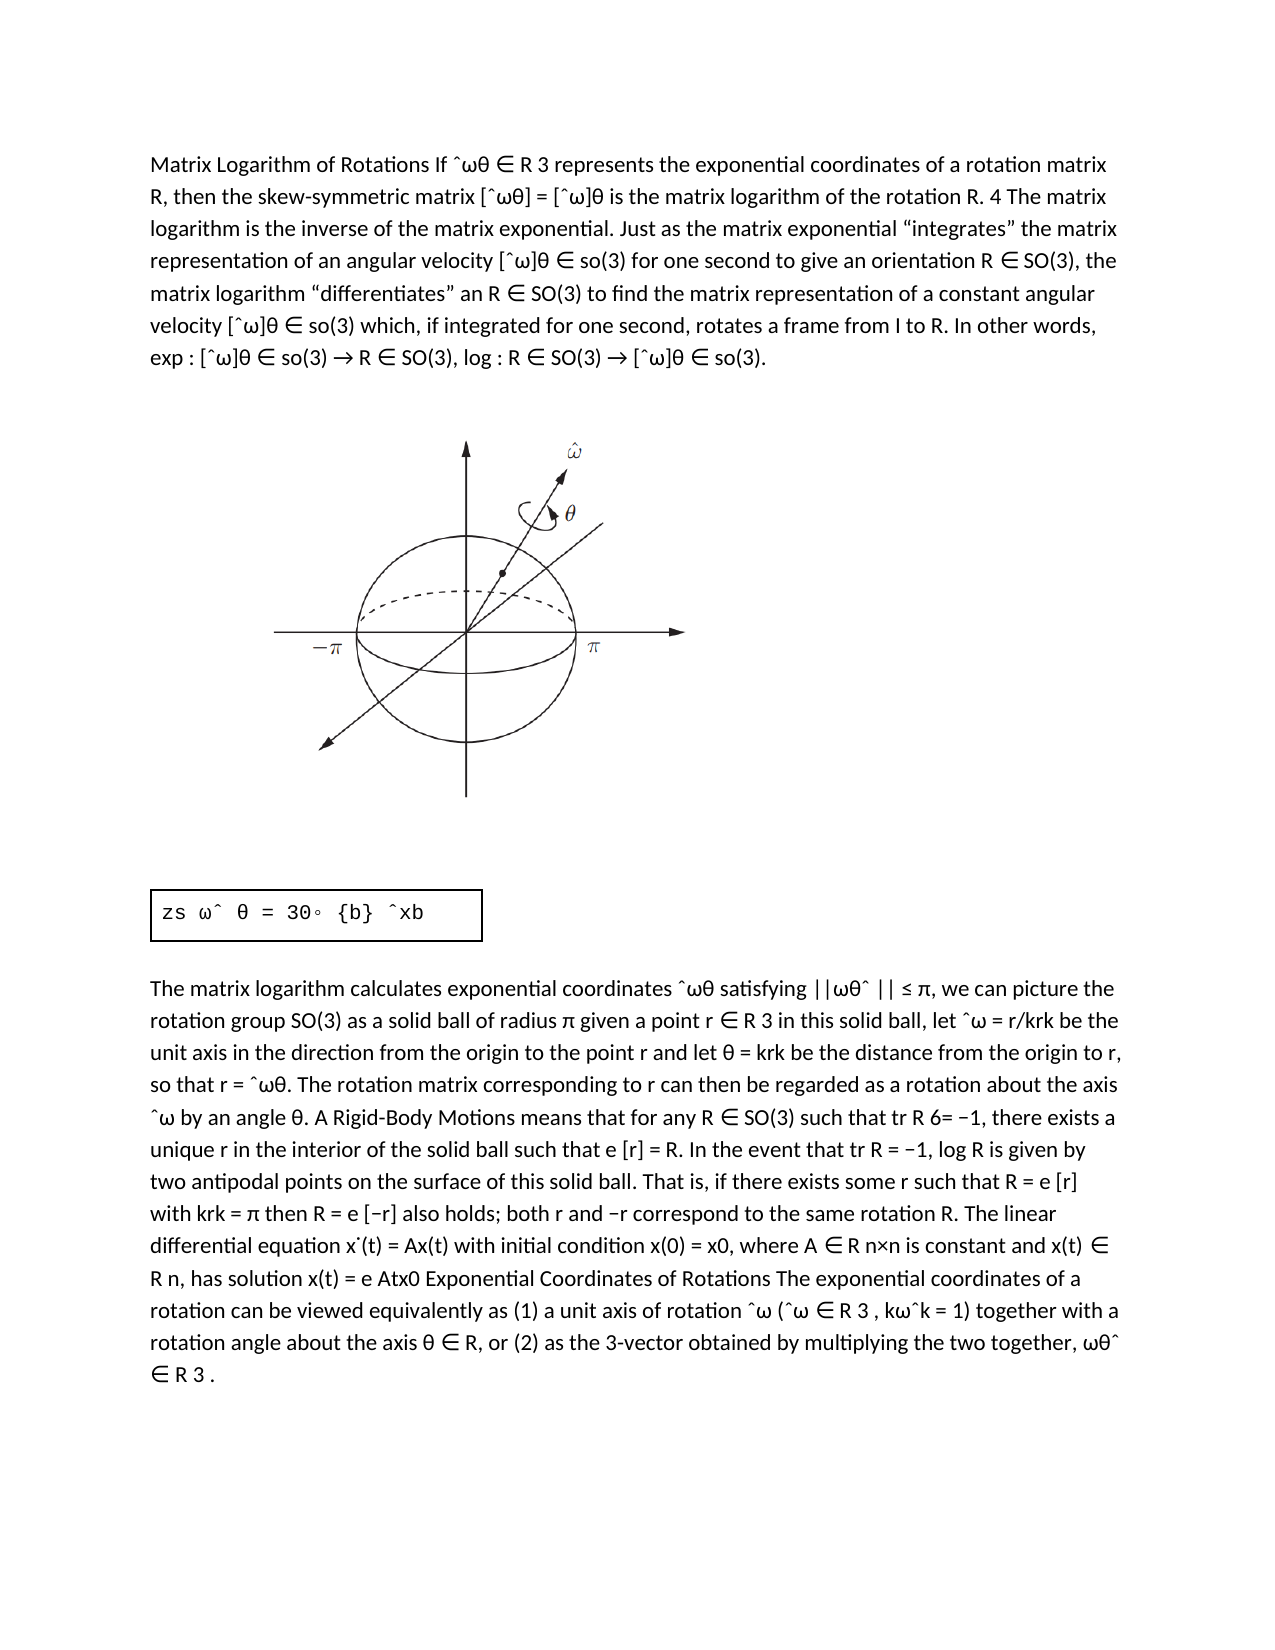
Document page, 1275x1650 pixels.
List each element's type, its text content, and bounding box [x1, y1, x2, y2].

text Matrix Logarithm of Rotations If ˆωθ ∈ R 3 represents the exponential coordinates of a rotation matrix R, then the skew-symmetric matrix [ˆωθ] = [ˆω]θ is the matrix logarithm of the rotation R. 4 The matrix logarithm is the inverse of the matrix exponential. Just as the matrix exponential “integrates” the matrix representation of an angular velocity [ˆω]θ ∈ so(3) for one second to give an orientation R ∈ SO(3), the matrix logarithm “differentiates” an R ∈ SO(3) to find the matrix representation of a constant angular velocity [ˆω]θ ∈ so(3) which, if integrated for one second, rotates a frame from I to R. In other words, exp : [ˆω]θ ∈ so(3) → R ∈ SO(3), log : R ∈ SO(3) → [ˆω]θ ∈ so(3). [150, 150, 1125, 371]
picture [150, 407, 810, 821]
table_header zs ωˆ θ = 30◦ {b} ˆxb [152, 891, 481, 940]
text The matrix logarithm calculates exponential coordinates ˆωθ satisfying ||ωθˆ || ≤ π, we can picture the rotation group SO(3) as a solid ball of radius π given a point r ∈ R 3 in this solid ball, let ˆω = r/krk be the unit axis in the direction from the origin to the point r and let θ = krk be the distance from the origin to r, so that r = ˆωθ. The rotation matrix corresponding to r can then be regarded as a rotation about the axis ˆω by an angle θ. A Rigid-Body Motions means that for any R ∈ SO(3) such that tr R 6= −1, there exists a unique r in the interior of the solid ball such that e [r] = R. In the event that tr R = −1, log R is given by two antipodal points on the surface of this solid ball. That is, if there exists some r such that R = e [r] with krk = π then R = e [−r] also holds; both r and −r correspond to the same rotation R. The linear differential equation x˙(t) = Ax(t) with initial condition x(0) = x0, where A ∈ R n×n is constant and x(t) ∈ R n, has solution x(t) = e Atx0 Exponential Coordinates of Rotations The exponential coordinates of a rotation can be viewed equivalently as (1) a unit axis of rotation ˆω (ˆω ∈ R 3 , kωˆk = 1) together with a rotation angle about the axis θ ∈ R, or (2) as the 3-vector obtained by multiplying the two together, ωθˆ ∈ R 3 . [150, 974, 1125, 1388]
